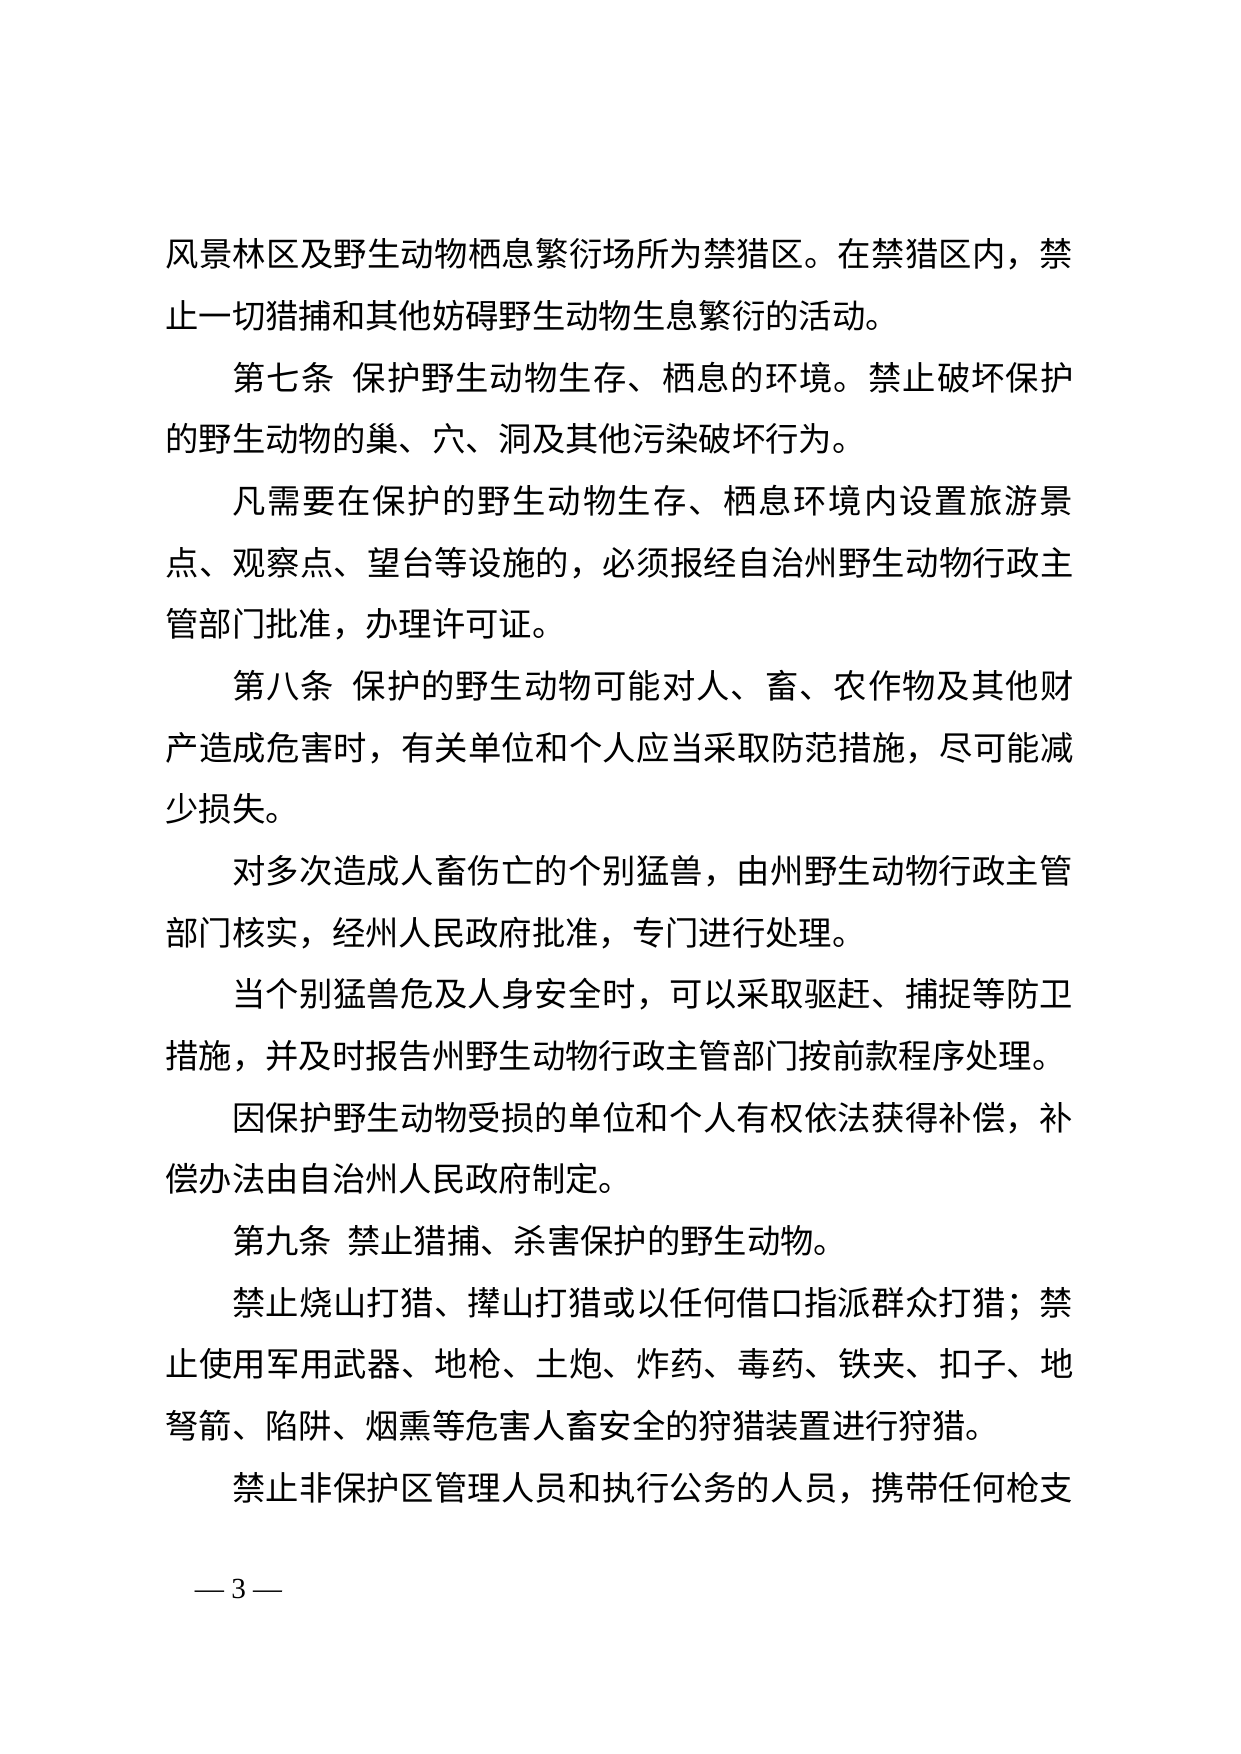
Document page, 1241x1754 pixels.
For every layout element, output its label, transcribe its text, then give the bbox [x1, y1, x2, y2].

text 禁止烧山打猎、撵山打猎或以任何借口指派群众打猎；禁止使用军用武器、地枪、土炮、炸药、毒药、铁夹、扣子、地弩箭、陷阱、烟熏等危害人畜安全的狩猎装置进行狩猎。 [165, 1266, 1075, 1451]
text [165, 217, 1075, 341]
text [165, 1451, 1075, 1512]
text 当个别猛兽危及人身安全时，可以采取驱赶、捕捉等防卫措施，并及时报告州野生动物行政主管部门按前款程序处理。 [165, 957, 1075, 1081]
text 凡需要在保护的野生动物生存、栖息环境内设置旅游景点、观察点、望台等设施的，必须报经自治州野生动物行政主管部门批准，办理许可证。 [165, 464, 1075, 649]
text 第九条 禁止猎捕、杀害保护的野生动物。 [165, 1204, 1075, 1266]
text 对多次造成人畜伤亡的个别猛兽，由州野生动物行政主管部门核实，经州人民政府批准，专门进行处理。 [165, 834, 1075, 957]
text 因保护野生动物受损的单位和个人有权依法获得补偿，补偿办法由自治州人民政府制定。 [165, 1081, 1075, 1204]
text 第八条 保护的野生动物可能对人、畜、农作物及其他财产造成危害时，有关单位和个人应当采取防范措施，尽可能减少损失。 [165, 649, 1075, 834]
text 第七条 保护野生动物生存、栖息的环境。禁止破坏保护的野生动物的巢、穴、洞及其他污染破坏行为。 [165, 341, 1075, 464]
